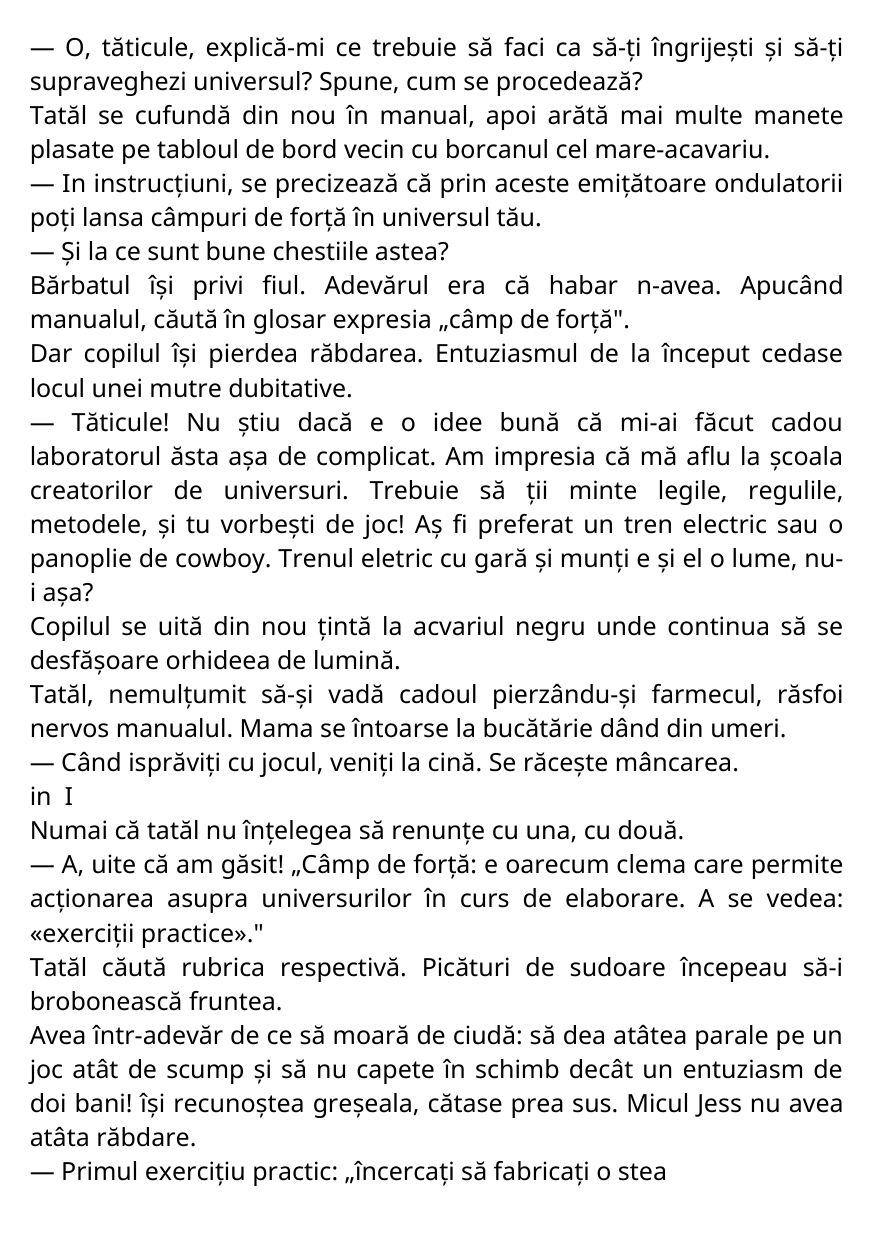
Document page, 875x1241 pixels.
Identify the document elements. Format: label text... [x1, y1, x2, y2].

text Bărbatul îşi privi fiul. Adevărul era că habar n-avea. Apucând manualul, căută în glosar expresia „câmp de forţă". [29, 268, 844, 336]
text Numai că tatăl nu înţelegea să renunţe cu una, cu două. [29, 813, 844, 847]
text — O, tăticule, explică-mi ce trebuie să faci ca să-ţi îngrijeşti şi să-ţi supraveghezi universul? Spune, cum se procedează? [29, 29, 844, 98]
text — Şi la ce sunt bune chestiile astea? [29, 234, 844, 268]
text — Primul exerciţiu practic: „încercaţi să fabricaţi o stea [29, 1154, 844, 1188]
text Copilul se uită din nou ţintă la acvariul negru unde continua să se desfăşoare orhideea de lumină. [29, 609, 844, 677]
text — Tăticule! Nu ştiu dacă e o idee bună că mi-ai făcut cadou laboratorul ăsta aşa de complicat. Am impresia că mă aflu la şcoala creatorilor de universuri. Trebuie să ţii minte legile, regulile, metodele, şi tu vorbeşti de joc! Aş fi preferat un tren electric sau o panoplie de cowboy. Trenul eletric cu gară şi munţi e şi el o lume, nu-i aşa? [29, 404, 844, 609]
text — A, uite că am găsit! „Câmp de forţă: e oarecum clema care permite acţionarea asupra universurilor în curs de elaborare. A se vedea: «exerciţii practice»." [29, 847, 844, 949]
text in I [29, 779, 844, 813]
text Tatăl, nemulţumit să-şi vadă cadoul pierzându-şi farmecul, răsfoi nervos manualul. Mama se întoarse la bucătărie dând din umeri. [29, 677, 844, 745]
text Avea într-adevăr de ce să moară de ciudă: să dea atâtea parale pe un joc atât de scump şi să nu capete în schimb decât un entuziasm de doi bani! îşi recunoştea greşeala, cătase prea sus. Micul Jess nu avea atâta răbdare. [29, 1017, 844, 1154]
text Tatăl căută rubrica respectivă. Picături de sudoare începeau să-i brobonească fruntea. [29, 949, 844, 1017]
text — Când isprăviţi cu jocul, veniţi la cină. Se răceşte mâncarea. [29, 745, 844, 779]
text — In instrucţiuni, se precizează că prin aceste emiţătoare ondulatorii poţi lansa câmpuri de forţă în universul tău. [29, 166, 844, 234]
text Tatăl se cufundă din nou în manual, apoi arătă mai multe manete plasate pe tabloul de bord vecin cu borcanul cel mare-acavariu. [29, 98, 844, 166]
text Dar copilul îşi pierdea răbdarea. Entuziasmul de la început cedase locul unei mutre dubitative. [29, 336, 844, 404]
